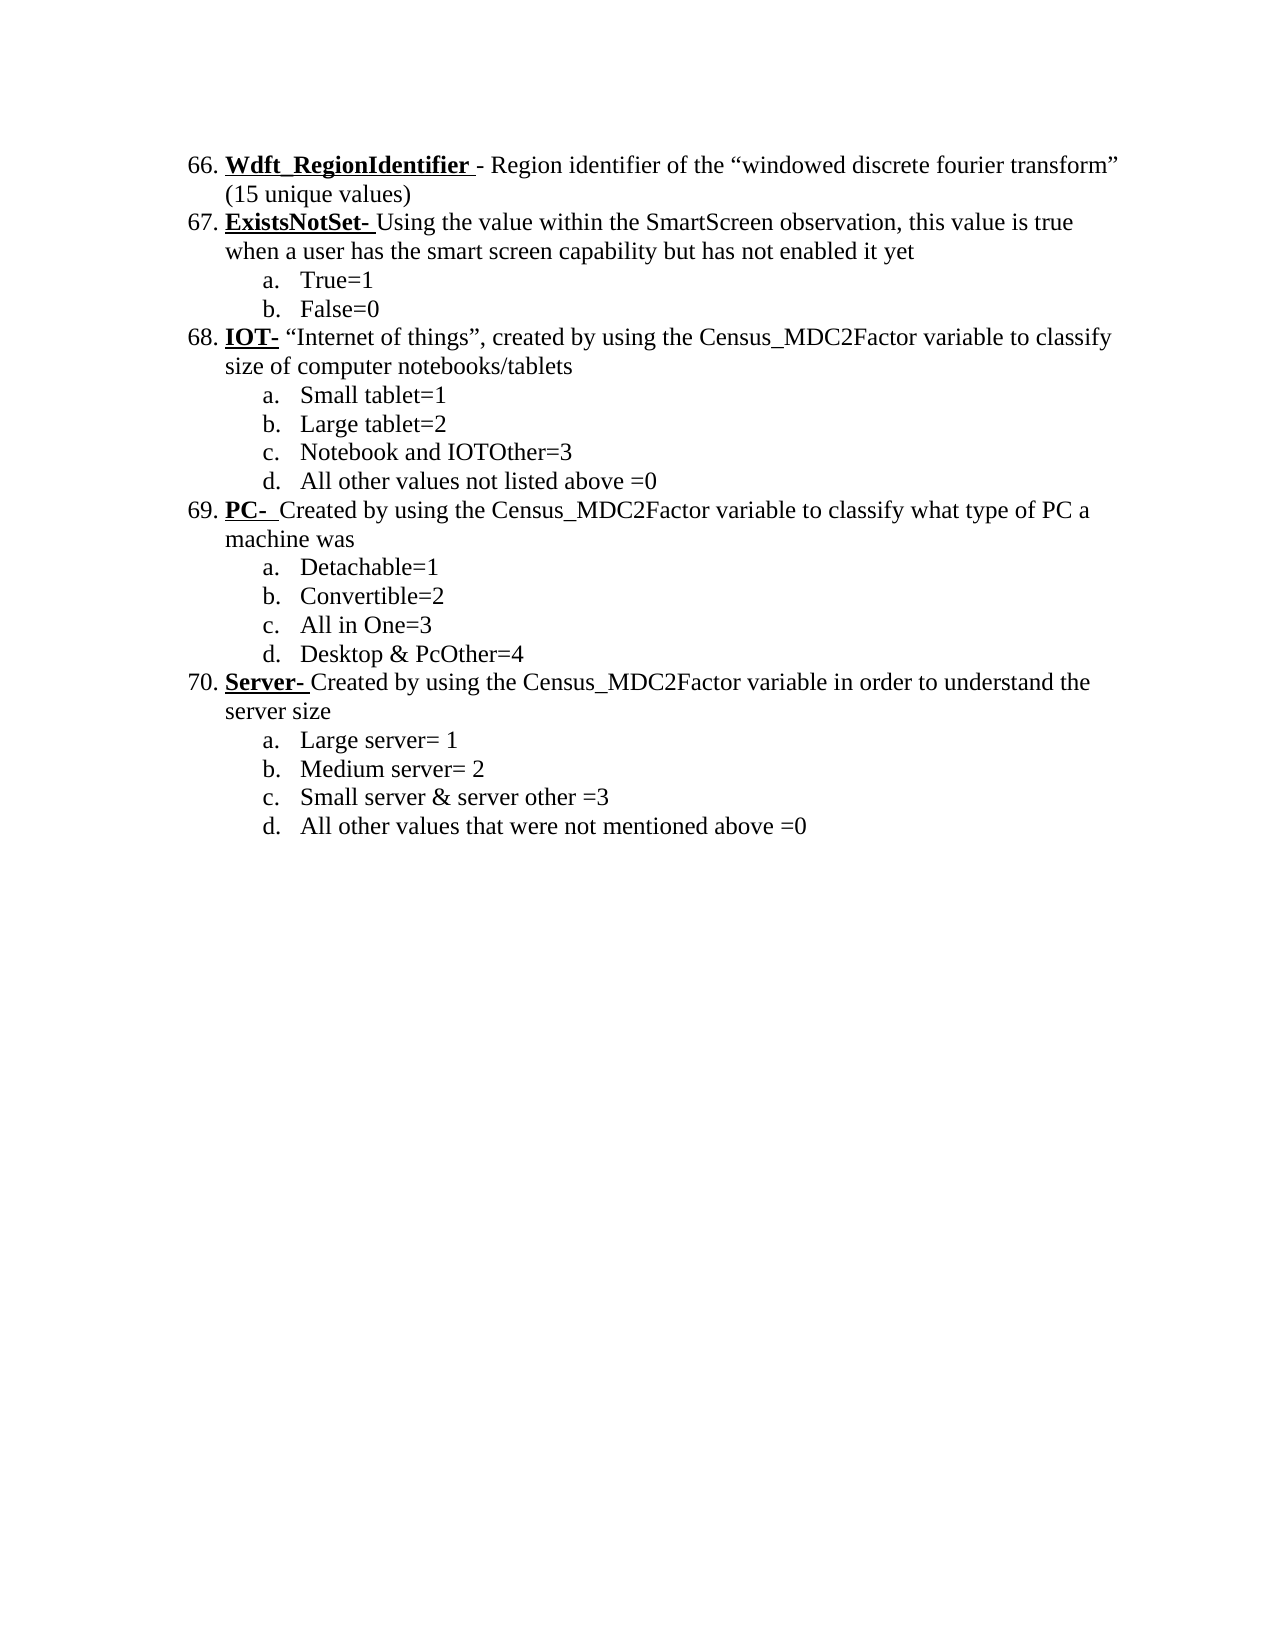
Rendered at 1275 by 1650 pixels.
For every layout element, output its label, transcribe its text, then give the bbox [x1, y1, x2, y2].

list False=0 [262, 294, 1125, 322]
list Desktop & PcOther=4 [262, 639, 1125, 667]
list IOT- “Internet of things”, created by using the Census_MDC2Factor variable to classify size of computer notebooks/tablets [187, 322, 1125, 380]
list Notebook and IOTOther=3 [262, 437, 1125, 466]
list Wdft_RegionIdentifier - Region identifier of the “windowed discrete fourier transform” (15 unique values) [187, 150, 1125, 207]
list All in One=3 [262, 610, 1125, 639]
list Medium server= 2 [262, 754, 1125, 782]
list Detachable=1 [262, 552, 1125, 581]
list PC- Created by using the Census_MDC2Factor variable to classify what type of PC a machine was [187, 495, 1125, 552]
list Large server= 1 [262, 725, 1125, 754]
list Small server & server other =3 [262, 782, 1125, 811]
list Server- Created by using the Census_MDC2Factor variable in order to understand the server size [187, 667, 1125, 725]
list Large tablet=2 [262, 409, 1125, 437]
list All other values not listed above =0 [262, 466, 1125, 495]
list All other values that were not mentioned above =0 [262, 811, 1125, 840]
list ExistsNotSet- Using the value within the SmartScreen observation, this value is true when a user has the smart screen capability but has not enabled it yet [187, 207, 1125, 265]
list Convertible=2 [262, 581, 1125, 610]
list Small tablet=1 [262, 380, 1125, 409]
list True=1 [262, 265, 1125, 294]
